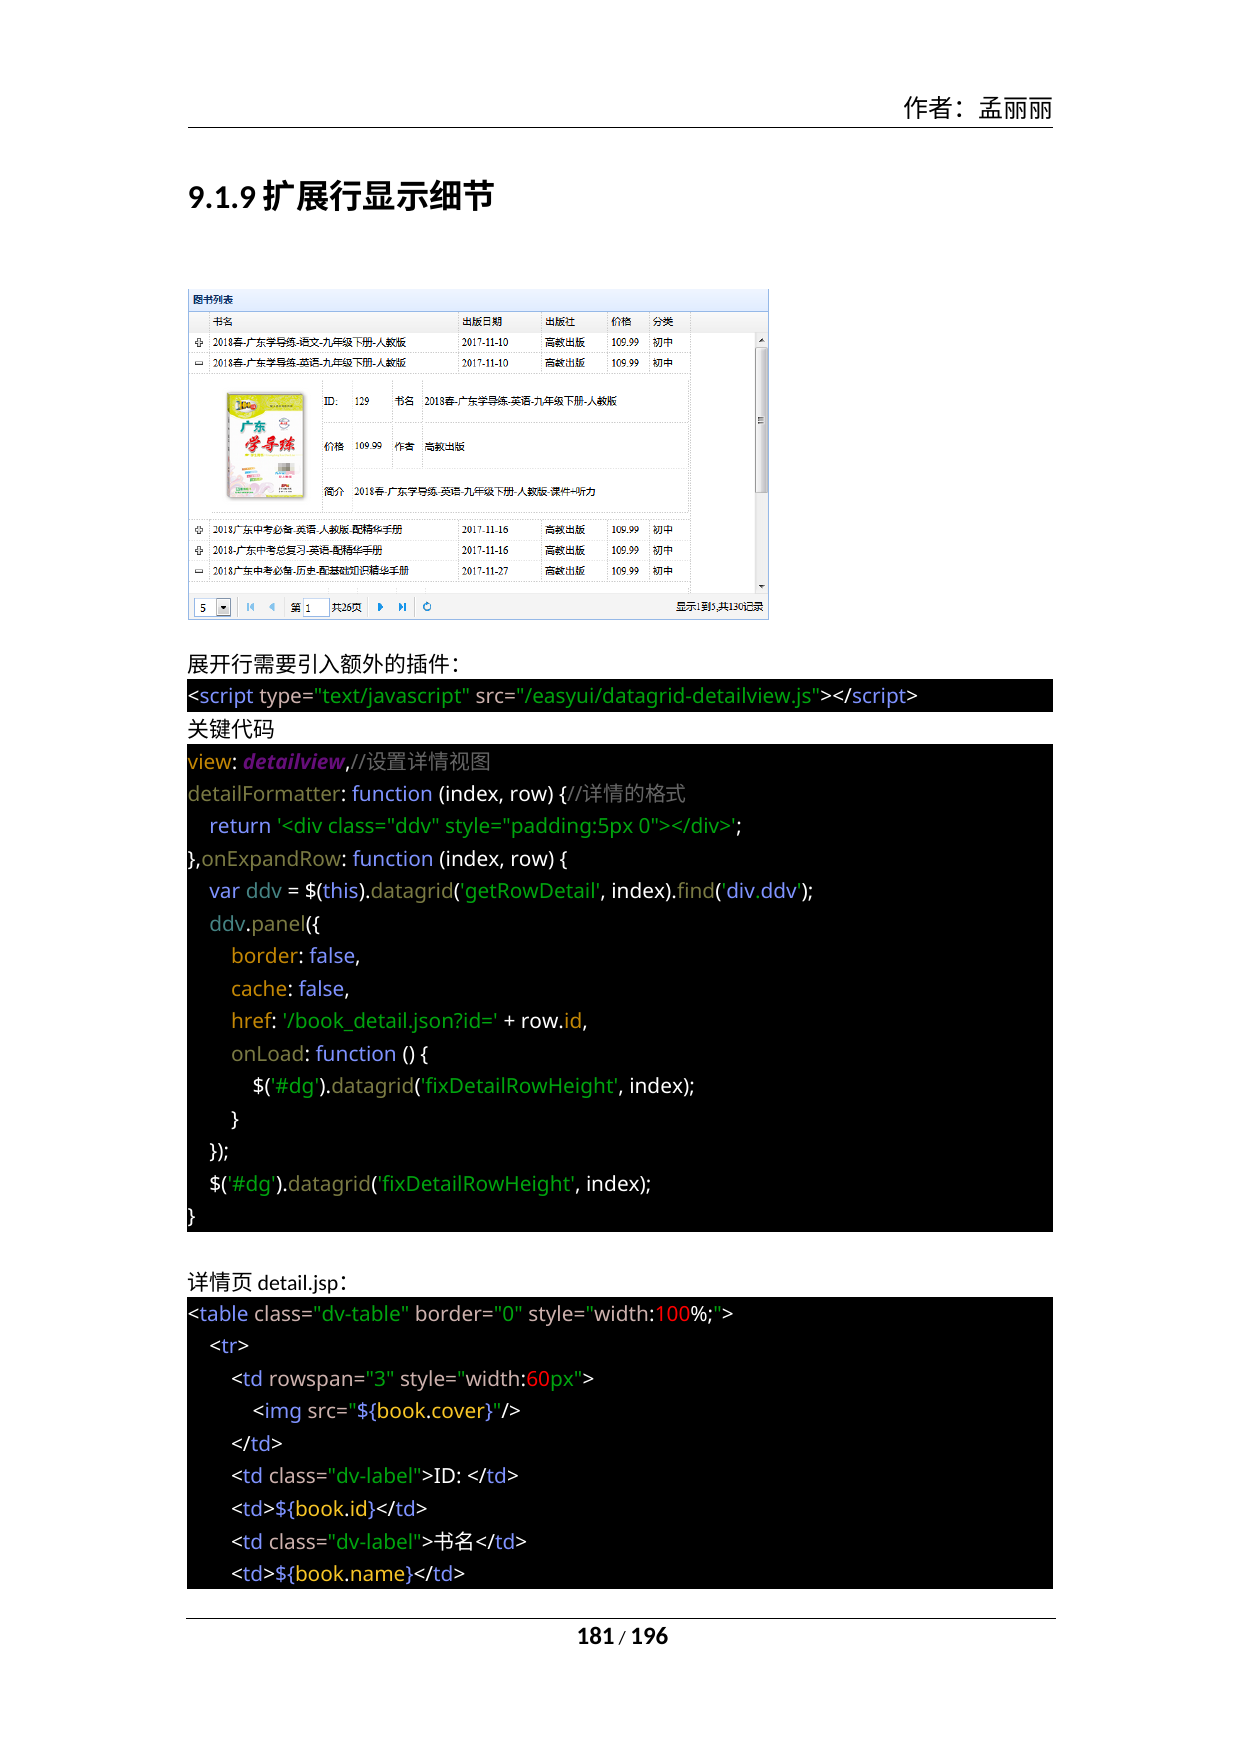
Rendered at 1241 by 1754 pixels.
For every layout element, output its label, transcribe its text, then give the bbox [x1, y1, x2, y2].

text <script type="text/javascript" src="/easyui/datagrid-detailview.js"></script> [187, 679, 1053, 712]
picture [187, 289, 772, 623]
text 关键代码 [187, 712, 1053, 744]
text 详情页detail.jsp： [187, 1264, 1053, 1297]
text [187, 1297, 1053, 1589]
text 展开行需要引入额外的插件： [187, 647, 1053, 679]
subtitle 扩展行显示细节 [187, 162, 1053, 227]
text view: detailview,//设置详情视图 detailFormatter: function (index, row) {//详情的格式 return '<div class="ddv" style="padding:5px 0"></div>'; },onExpandRow: function (index, row) { var ddv = $(this).datagrid('getRowDetail', index).find('div.ddv'); ddv.panel({ border: false, cache: false, href: '/book_detail.json?id=' + row.id, onLoad: function () { $('#dg').datagrid('fixDetailRowHeight', index); } }); $('#dg').datagrid('fixDetailRowHeight', index); } [187, 744, 1053, 1232]
